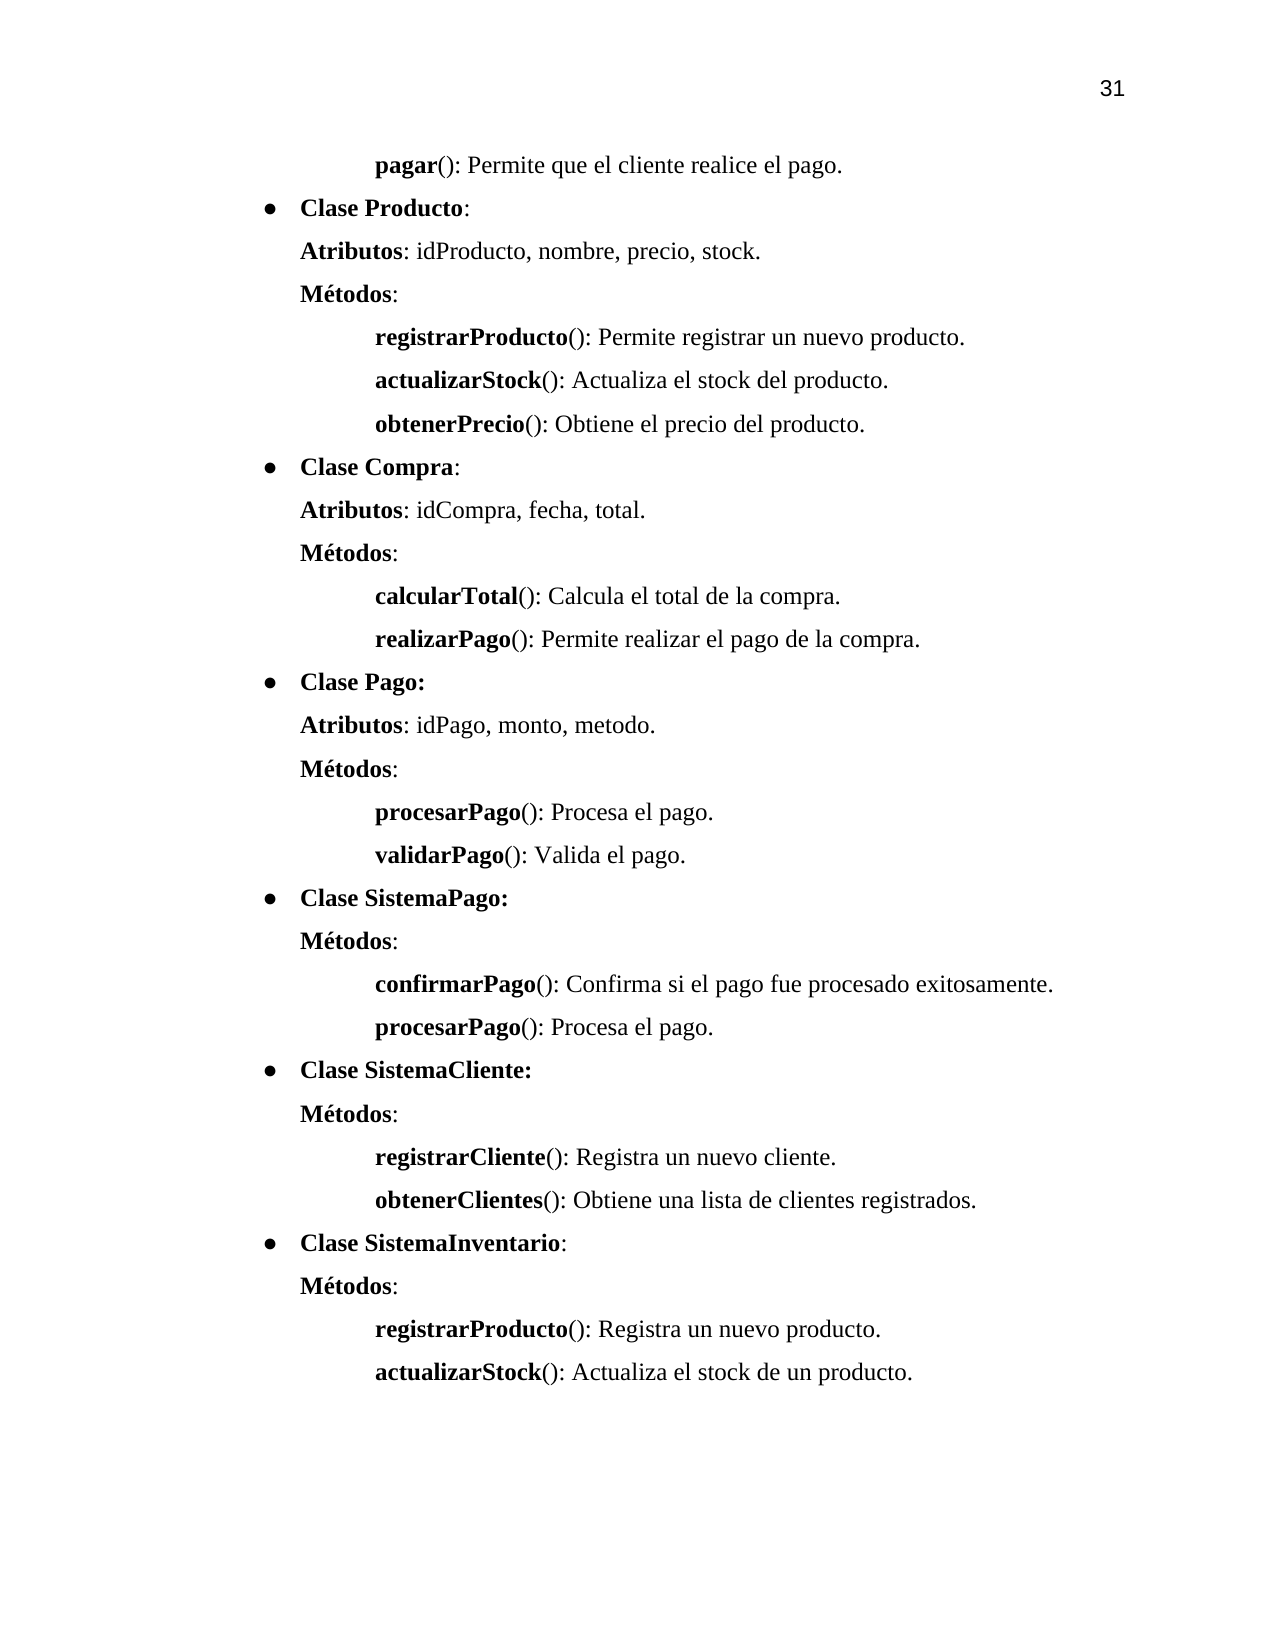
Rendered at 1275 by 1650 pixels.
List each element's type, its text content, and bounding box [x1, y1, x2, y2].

list Clase Producto: [262, 193, 1125, 222]
text calcularTotal(): Calcula el total de la compra. [375, 581, 1125, 610]
text Métodos: [300, 538, 1125, 567]
text actualizarStock(): Actualiza el stock de un producto. [375, 1357, 1125, 1386]
text obtenerClientes(): Obtiene una lista de clientes registrados. [375, 1185, 1125, 1214]
text validarPago(): Valida el pago. [375, 840, 1125, 869]
text Atributos: idCompra, fecha, total. [300, 495, 1125, 524]
list Clase SistemaPago: [262, 883, 1125, 912]
text Métodos: [300, 926, 1125, 955]
text obtenerPrecio(): Obtiene el precio del producto. [375, 409, 1125, 437]
list Clase SistemaInventario: [262, 1228, 1125, 1257]
text Atributos: idPago, monto, metodo. [300, 711, 1125, 739]
text pagar(): Permite que el cliente realice el pago. [375, 150, 1125, 179]
text Atributos: idProducto, nombre, precio, stock. [300, 236, 1125, 265]
text registrarCliente(): Registra un nuevo cliente. [375, 1142, 1125, 1171]
text confirmarPago(): Confirma si el pago fue procesado exitosamente. [375, 969, 1125, 998]
text procesarPago(): Procesa el pago. [375, 1012, 1125, 1041]
list Clase Pago: [262, 667, 1125, 696]
text Métodos: [300, 1099, 1125, 1127]
text registrarProducto(): Permite registrar un nuevo producto. [375, 322, 1125, 351]
text registrarProducto(): Registra un nuevo producto. [375, 1314, 1125, 1343]
text Métodos: [300, 754, 1125, 782]
text actualizarStock(): Actualiza el stock del producto. [375, 366, 1125, 394]
text procesarPago(): Procesa el pago. [375, 797, 1125, 826]
list Clase SistemaCliente: [262, 1056, 1125, 1084]
text Métodos: [300, 279, 1125, 308]
text realizarPago(): Permite realizar el pago de la compra. [375, 624, 1125, 653]
text Métodos: [300, 1271, 1125, 1300]
list Clase Compra: [262, 452, 1125, 481]
